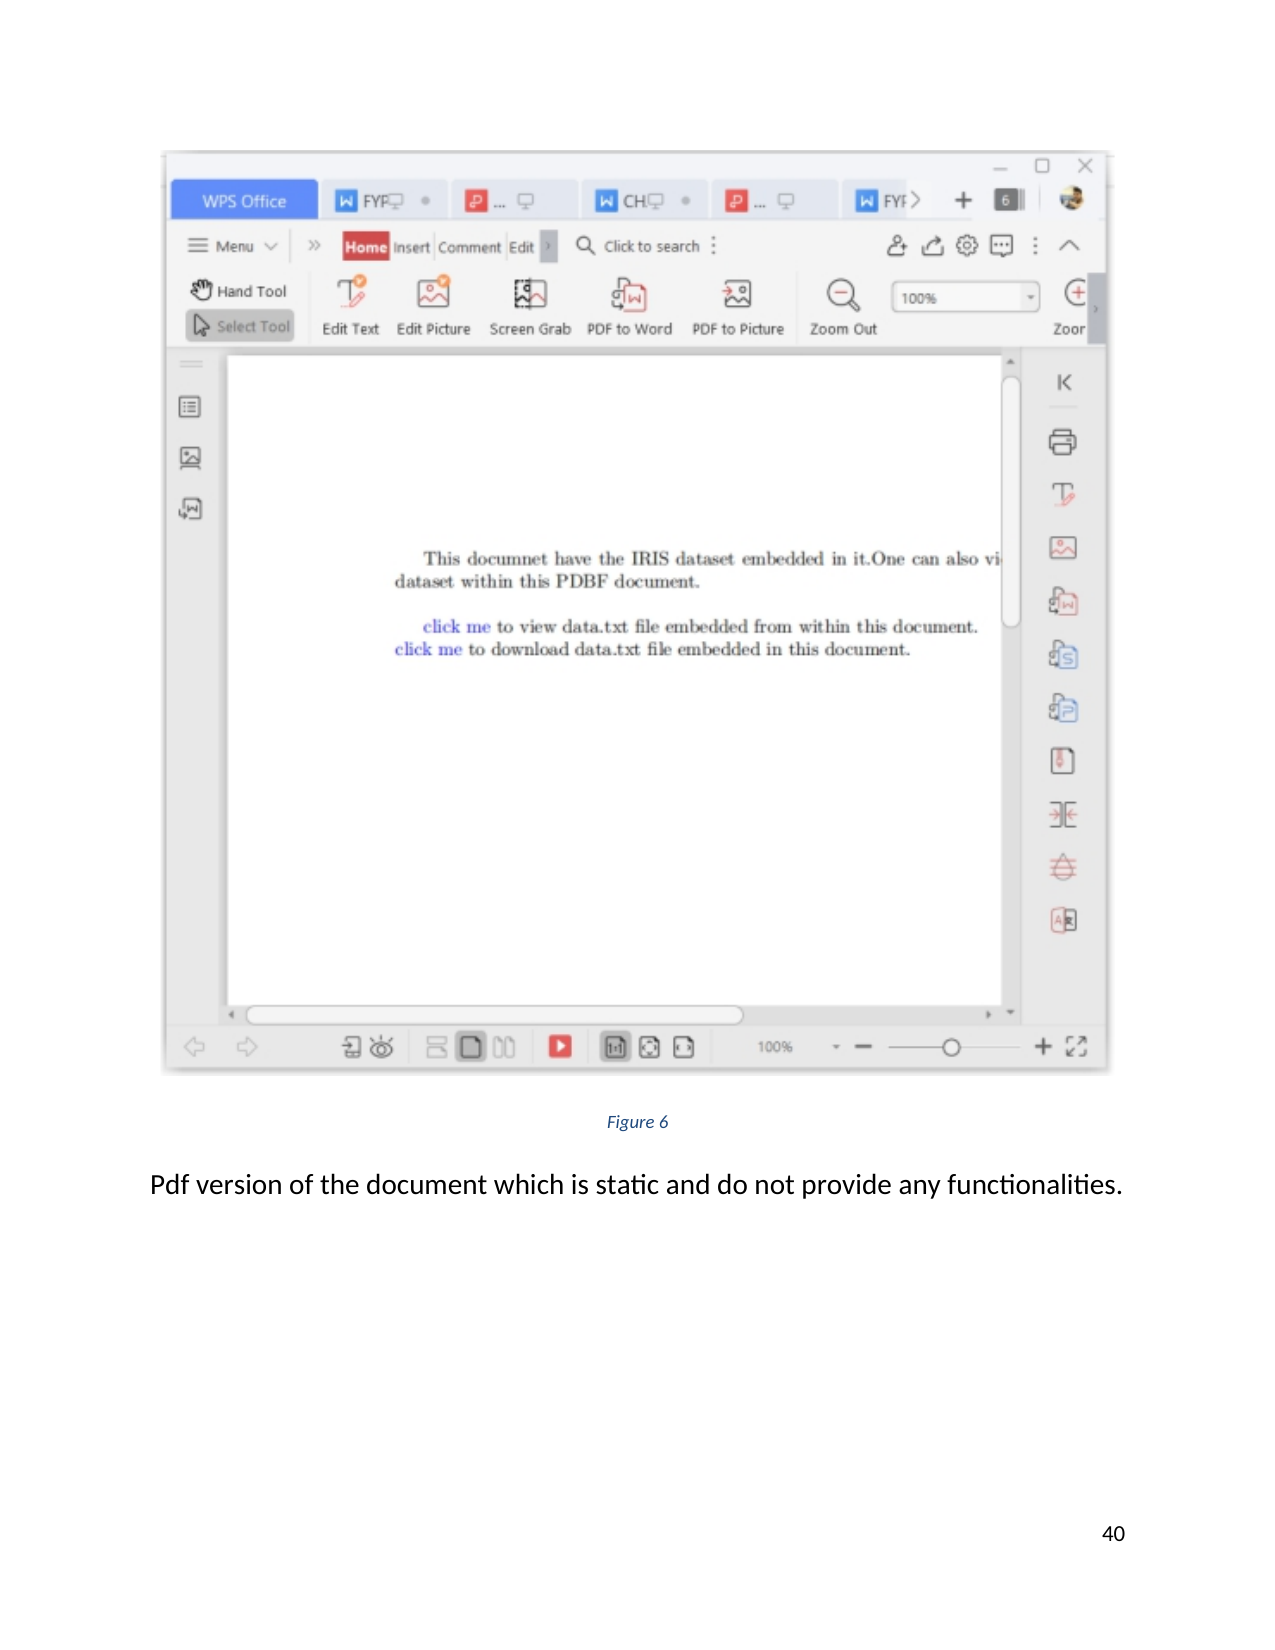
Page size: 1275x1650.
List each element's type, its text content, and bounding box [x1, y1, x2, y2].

text Pdf version of the document which is static and do not provide any functionalities. [150, 1166, 1125, 1201]
picture [160, 150, 1115, 1076]
